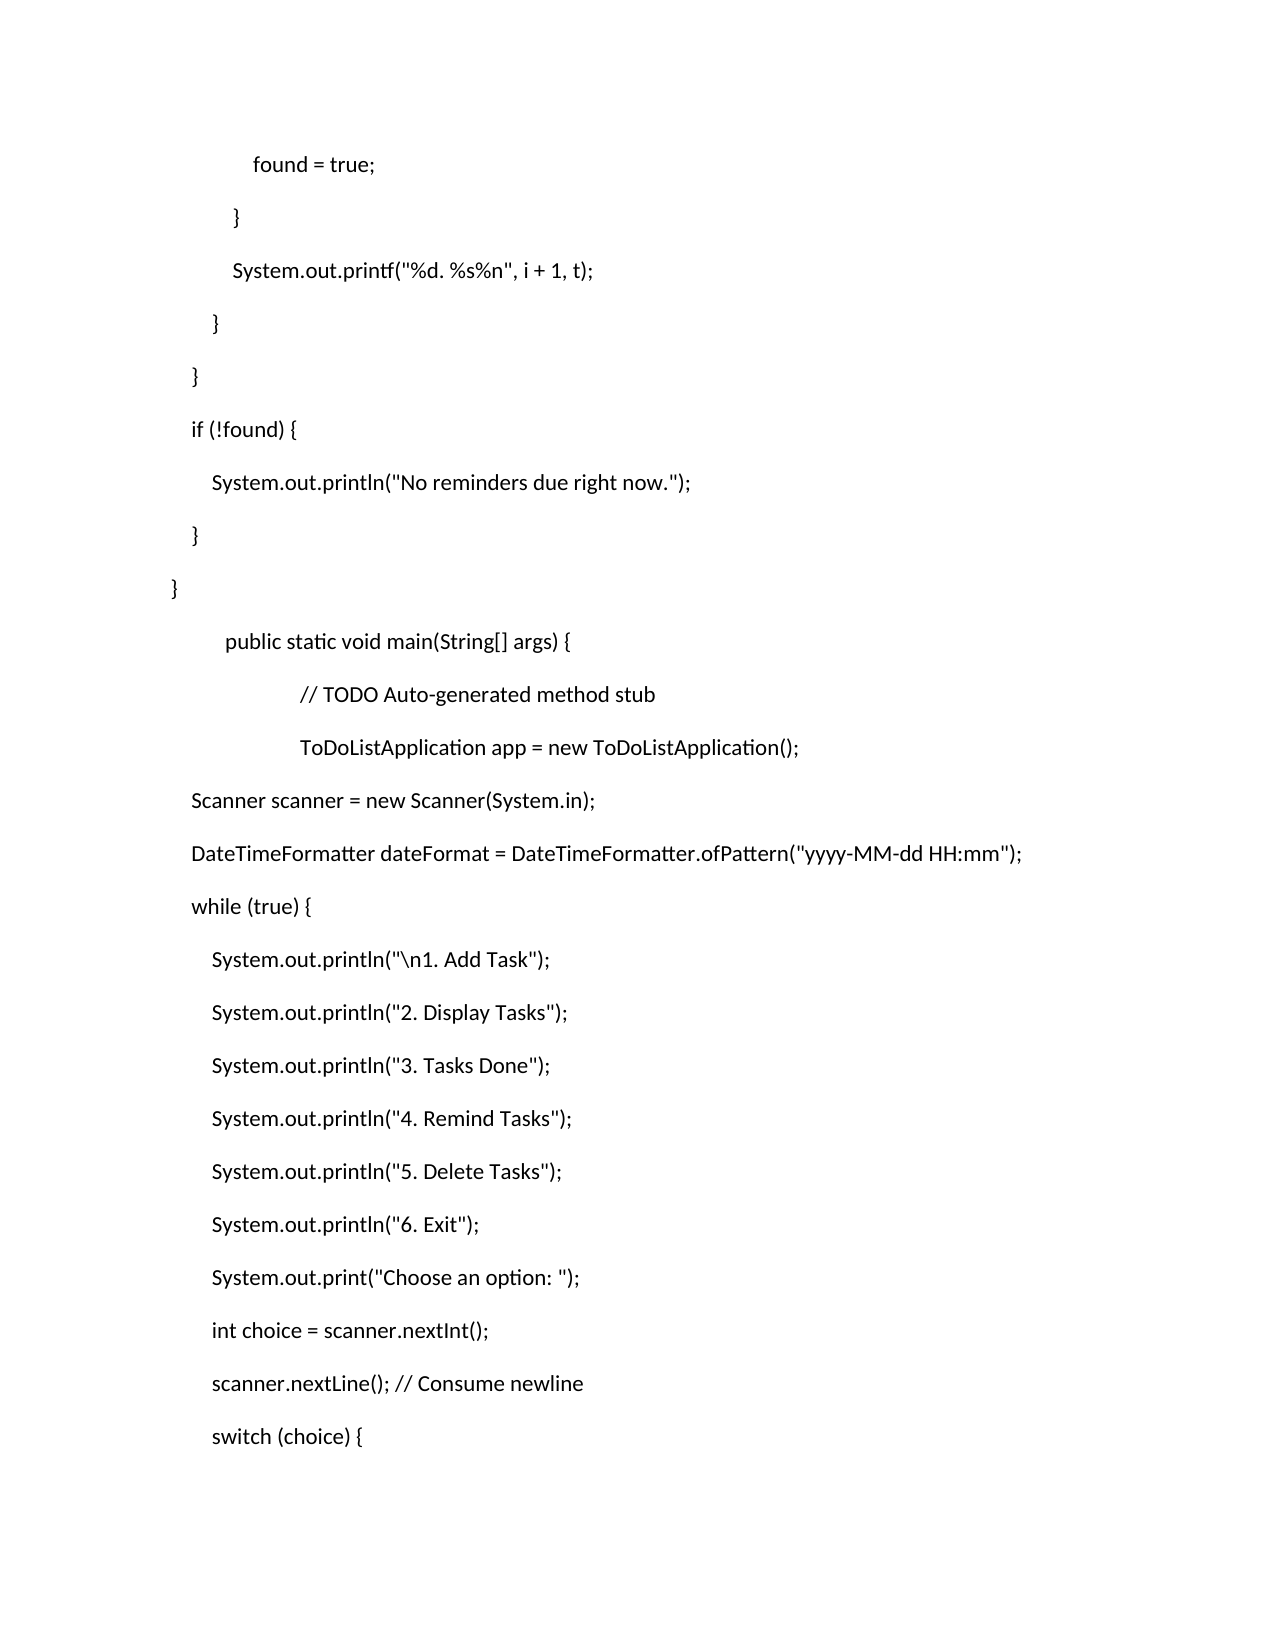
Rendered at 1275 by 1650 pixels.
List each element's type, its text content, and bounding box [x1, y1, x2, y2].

text System.out.printf("%d. %s%n", i + 1, t); [150, 256, 1125, 284]
text System.out.println("2. Display Tasks"); [150, 998, 1125, 1026]
text System.out.print("Choose an option: "); [150, 1263, 1125, 1291]
text if (!found) { [150, 415, 1125, 443]
text found = true; [150, 150, 1125, 178]
text int choice = scanner.nextInt(); [150, 1316, 1125, 1344]
text System.out.println("4. Remind Tasks"); [150, 1104, 1125, 1132]
text System.out.println("5. Delete Tasks"); [150, 1157, 1125, 1185]
text // TODO Auto-generated method stub [150, 680, 1125, 708]
text Scanner scanner = new Scanner(System.in); [150, 786, 1125, 814]
text System.out.println("6. Exit"); [150, 1210, 1125, 1238]
text System.out.println("3. Tasks Done"); [150, 1051, 1125, 1079]
text } [150, 362, 1125, 390]
text } [150, 574, 1125, 602]
text public static void main(String[] args) { [150, 627, 1125, 655]
text while (true) { [150, 892, 1125, 920]
text DateTimeFormatter dateFormat = DateTimeFormatter.ofPattern("yyyy-MM-dd HH:mm"); [150, 839, 1125, 867]
text ToDoListApplication app = new ToDoListApplication(); [150, 733, 1125, 761]
text switch (choice) { [150, 1422, 1125, 1451]
text } [150, 309, 1125, 337]
text } [150, 203, 1125, 231]
text System.out.println("\n1. Add Task"); [150, 945, 1125, 973]
text System.out.println("No reminders due right now."); [150, 468, 1125, 496]
text } [150, 521, 1125, 549]
text scanner.nextLine(); // Consume newline [150, 1369, 1125, 1397]
